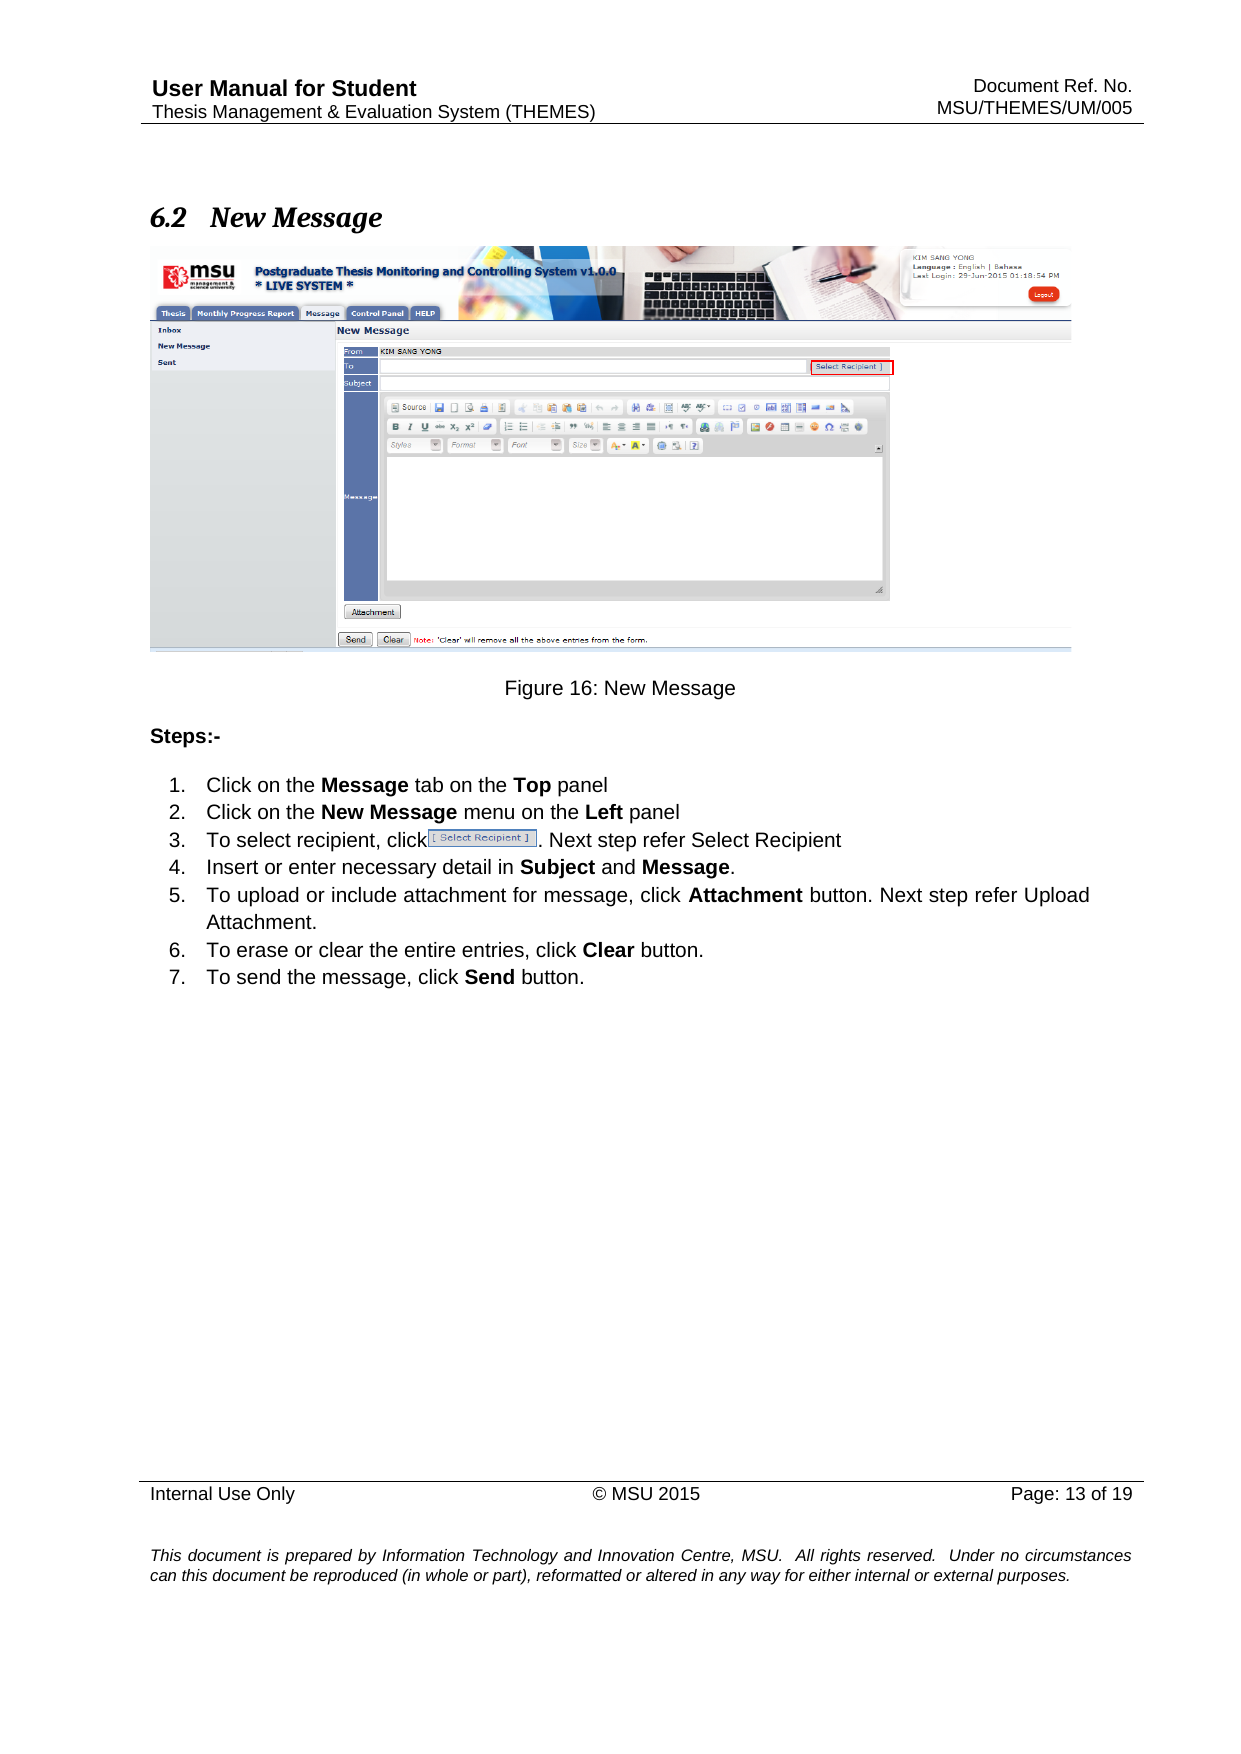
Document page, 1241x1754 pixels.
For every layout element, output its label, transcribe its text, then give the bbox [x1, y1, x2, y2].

picture [150, 246, 1072, 652]
list To erase or clear the entire entries, click Clear button. [169, 938, 1090, 962]
text Figure 16: New Message [150, 676, 1090, 700]
list Click on the Message tab on the Top panel [169, 773, 1090, 797]
list To select recipient, click. Next step refer Select Recipient [169, 828, 1090, 852]
list Click on the New Message menu on the Left panel [169, 800, 1090, 824]
list To upload or include attachment for message, click Attachment button. Next step refer Upload Attachment. [169, 883, 1090, 934]
picture [429, 831, 536, 846]
subtitle New Message [150, 202, 1090, 235]
list Insert or enter necessary detail in Subject and Message. [169, 855, 1090, 879]
list To send the message, click Send button. [169, 965, 1090, 989]
text Steps:- [150, 724, 1090, 748]
